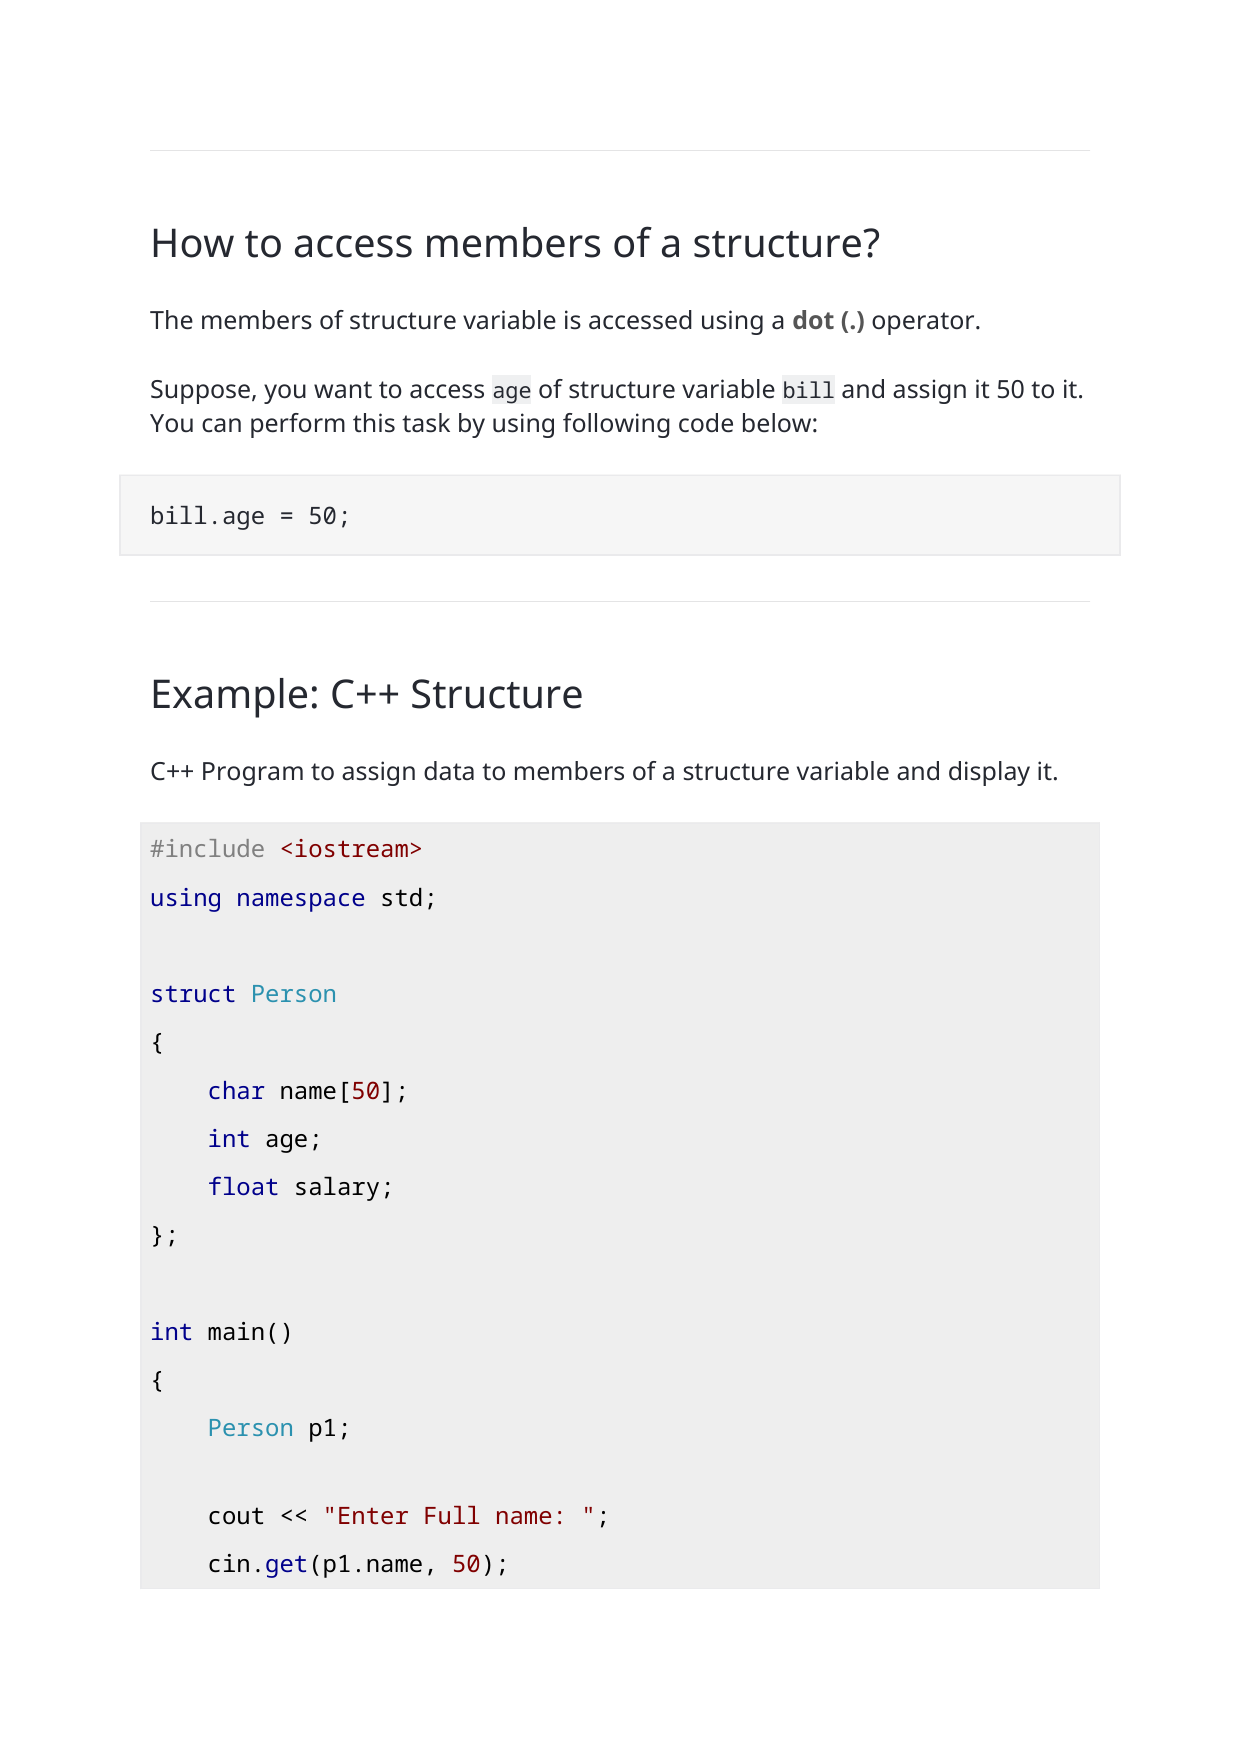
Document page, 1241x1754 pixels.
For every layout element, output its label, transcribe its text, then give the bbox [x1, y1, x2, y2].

text { [142, 1353, 1099, 1395]
text cin.get(p1.name, 50); [142, 1537, 1099, 1588]
text struct Person [142, 967, 1099, 1009]
text Suppose, you want to access age of structure variable bill and assign it 50 to it. You can perform this task by using following code below: [150, 371, 1090, 439]
text Person p1; [142, 1401, 1099, 1444]
text The members of structure variable is accessed using a dot (.) operator. [150, 302, 1090, 336]
text float salary; [142, 1160, 1099, 1202]
text int main() [142, 1305, 1099, 1347]
text bill.age = 50; [121, 476, 1119, 554]
text int age; [142, 1112, 1099, 1154]
text { [142, 1015, 1099, 1058]
text #include <iostream> [142, 824, 1099, 865]
text using namespace std; [142, 871, 1099, 913]
text cout << "Enter Full name: "; [142, 1489, 1099, 1531]
subtitle Example: C++ Structure [150, 666, 1090, 720]
text char name[50]; [142, 1063, 1099, 1106]
text C++ Program to assign data to members of a structure variable and display it. [150, 753, 1090, 787]
text }; [142, 1208, 1099, 1251]
subtitle How to access members of a structure? [150, 215, 1090, 269]
